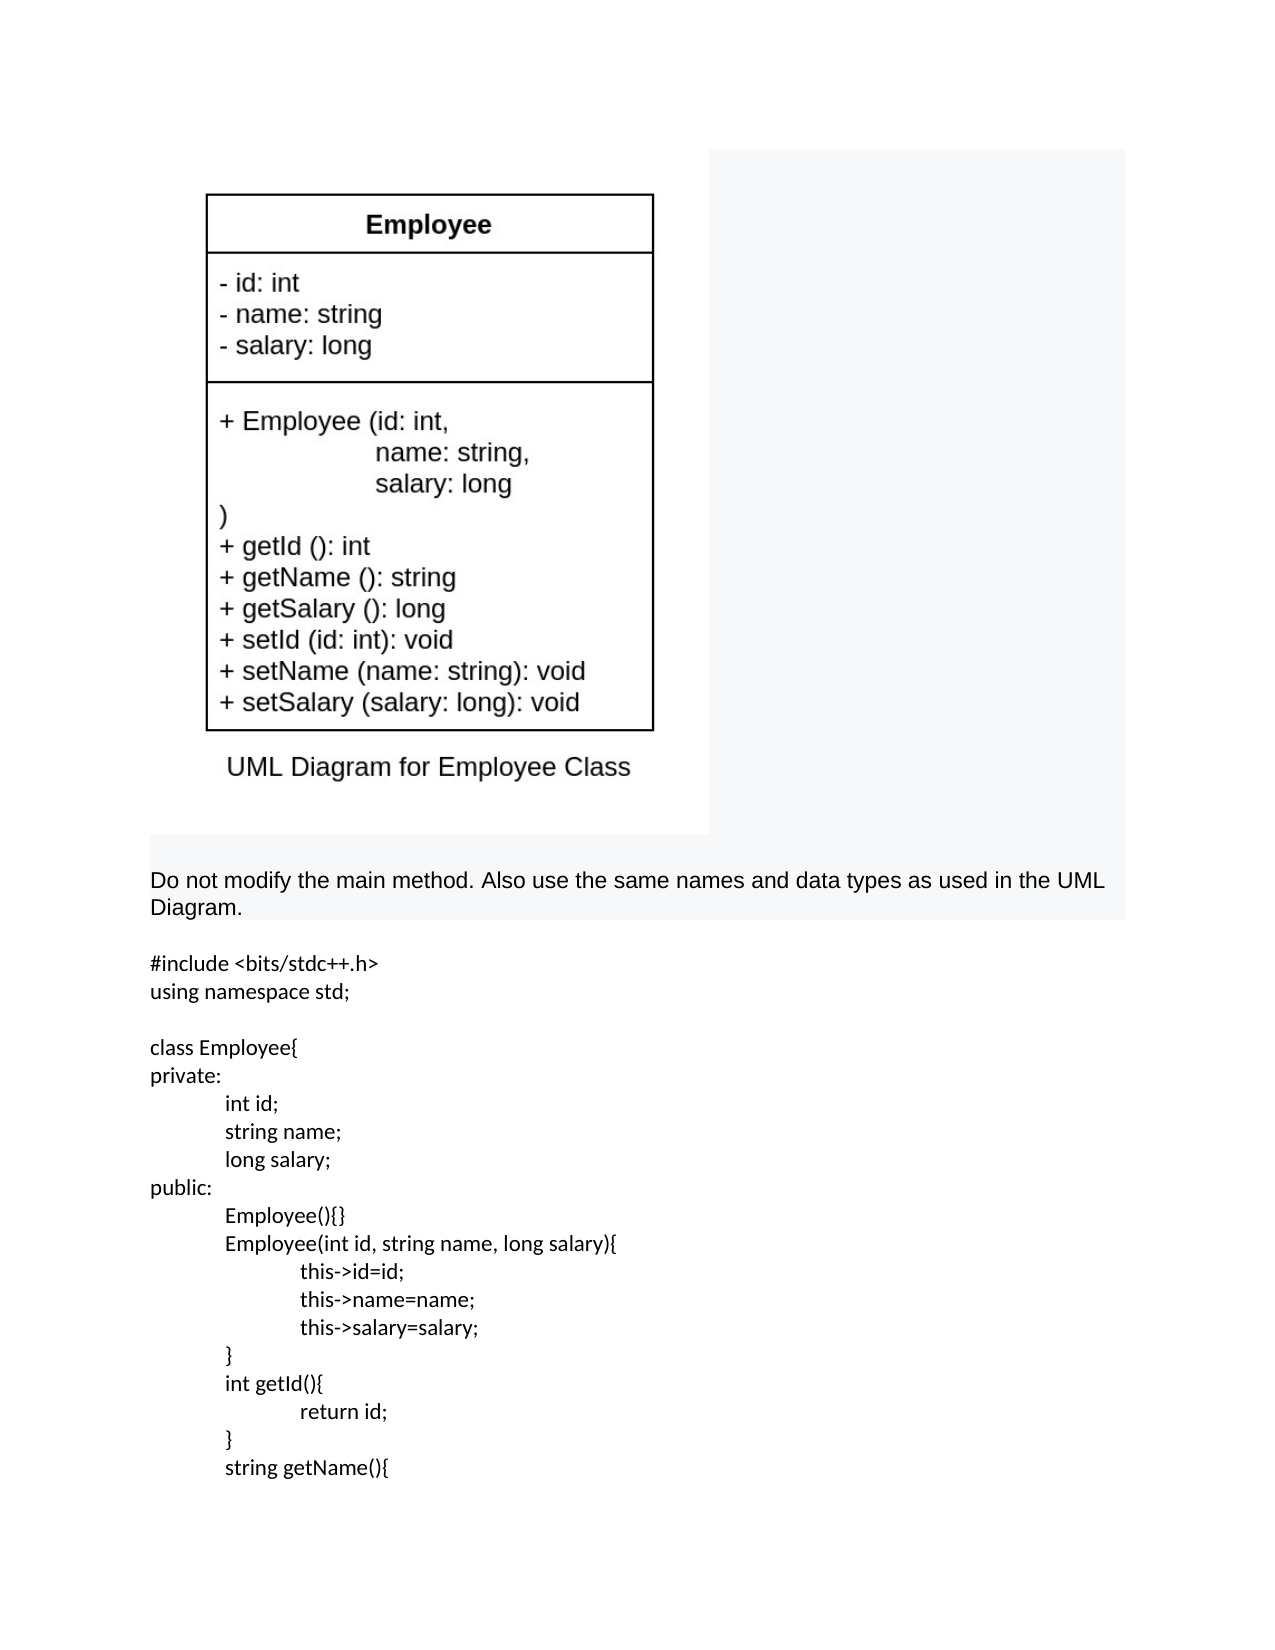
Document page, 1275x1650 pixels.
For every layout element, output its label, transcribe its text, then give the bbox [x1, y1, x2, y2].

text int getId(){ [150, 1369, 1125, 1397]
text #include <bits/stdc++.h> [150, 949, 1125, 977]
text this->id=id; [150, 1257, 1125, 1285]
text } [150, 1425, 1125, 1453]
text return id; [150, 1397, 1125, 1425]
text string getName(){ [150, 1453, 1125, 1481]
text using namespace std; [150, 977, 1125, 1005]
text Employee(int id, string name, long salary){ [150, 1229, 1125, 1257]
text int id; [150, 1089, 1125, 1117]
text } [150, 1341, 1125, 1369]
text public: [150, 1173, 1125, 1201]
text private: [150, 1061, 1125, 1089]
text class Employee{ [150, 1033, 1125, 1061]
text this->salary=salary; [150, 1313, 1125, 1341]
text Do not modify the main method. Also use the same names and data types as used in the UML Diagram. [150, 867, 1125, 920]
text Employee(){} [150, 1201, 1125, 1229]
picture [150, 150, 710, 834]
text long salary; [150, 1145, 1125, 1173]
text this->name=name; [150, 1285, 1125, 1313]
text string name; [150, 1117, 1125, 1145]
